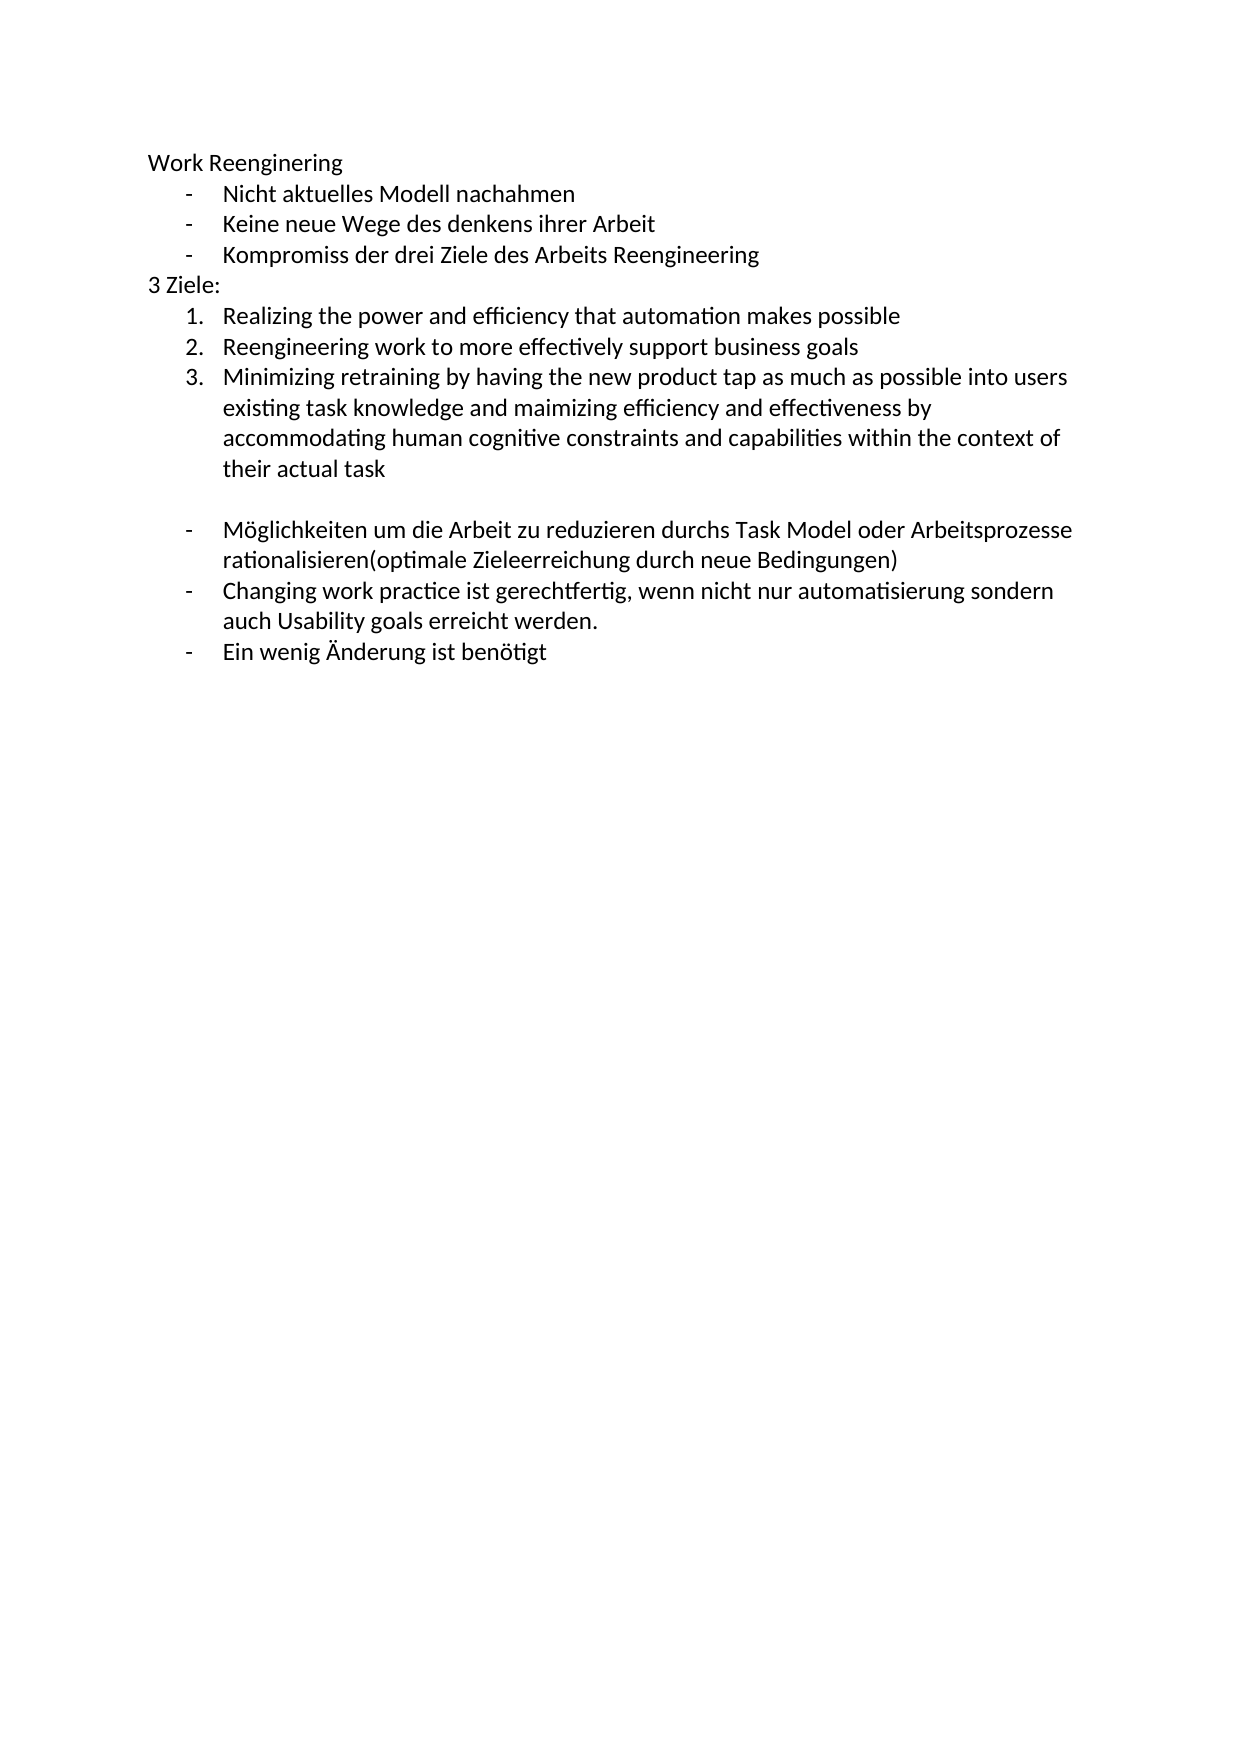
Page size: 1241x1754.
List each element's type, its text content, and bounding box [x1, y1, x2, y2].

list Changing work practice ist gerechtfertig, wenn nicht nur automatisierung sondern auch Usability goals erreicht werden. [185, 575, 1093, 636]
list Kompromiss der drei Ziele des Arbeits Reengineering [185, 239, 1093, 270]
list Möglichkeiten um die Arbeit zu reduzieren durchs Task Model oder Arbeitsprozesse rationalisieren(optimale Zieleerreichung durch neue Bedingungen) [185, 514, 1093, 575]
list Realizing the power and efficiency that automation makes possible [185, 300, 1093, 331]
text Work Reenginering [148, 148, 1093, 178]
list Keine neue Wege des denkens ihrer Arbeit [185, 209, 1093, 239]
list Minimizing retraining by having the new product tap as much as possible into users existing task knowledge and maimizing efficiency and effectiveness by accommodating human cognitive constraints and capabilities within the context of their actual task [185, 361, 1093, 483]
list Reengineering work to more effectively support business goals [185, 331, 1093, 361]
text 3 Ziele: [148, 270, 1093, 300]
list Ein wenig Änderung ist benötigt [185, 636, 1093, 666]
list Nicht aktuelles Modell nachahmen [185, 178, 1093, 209]
